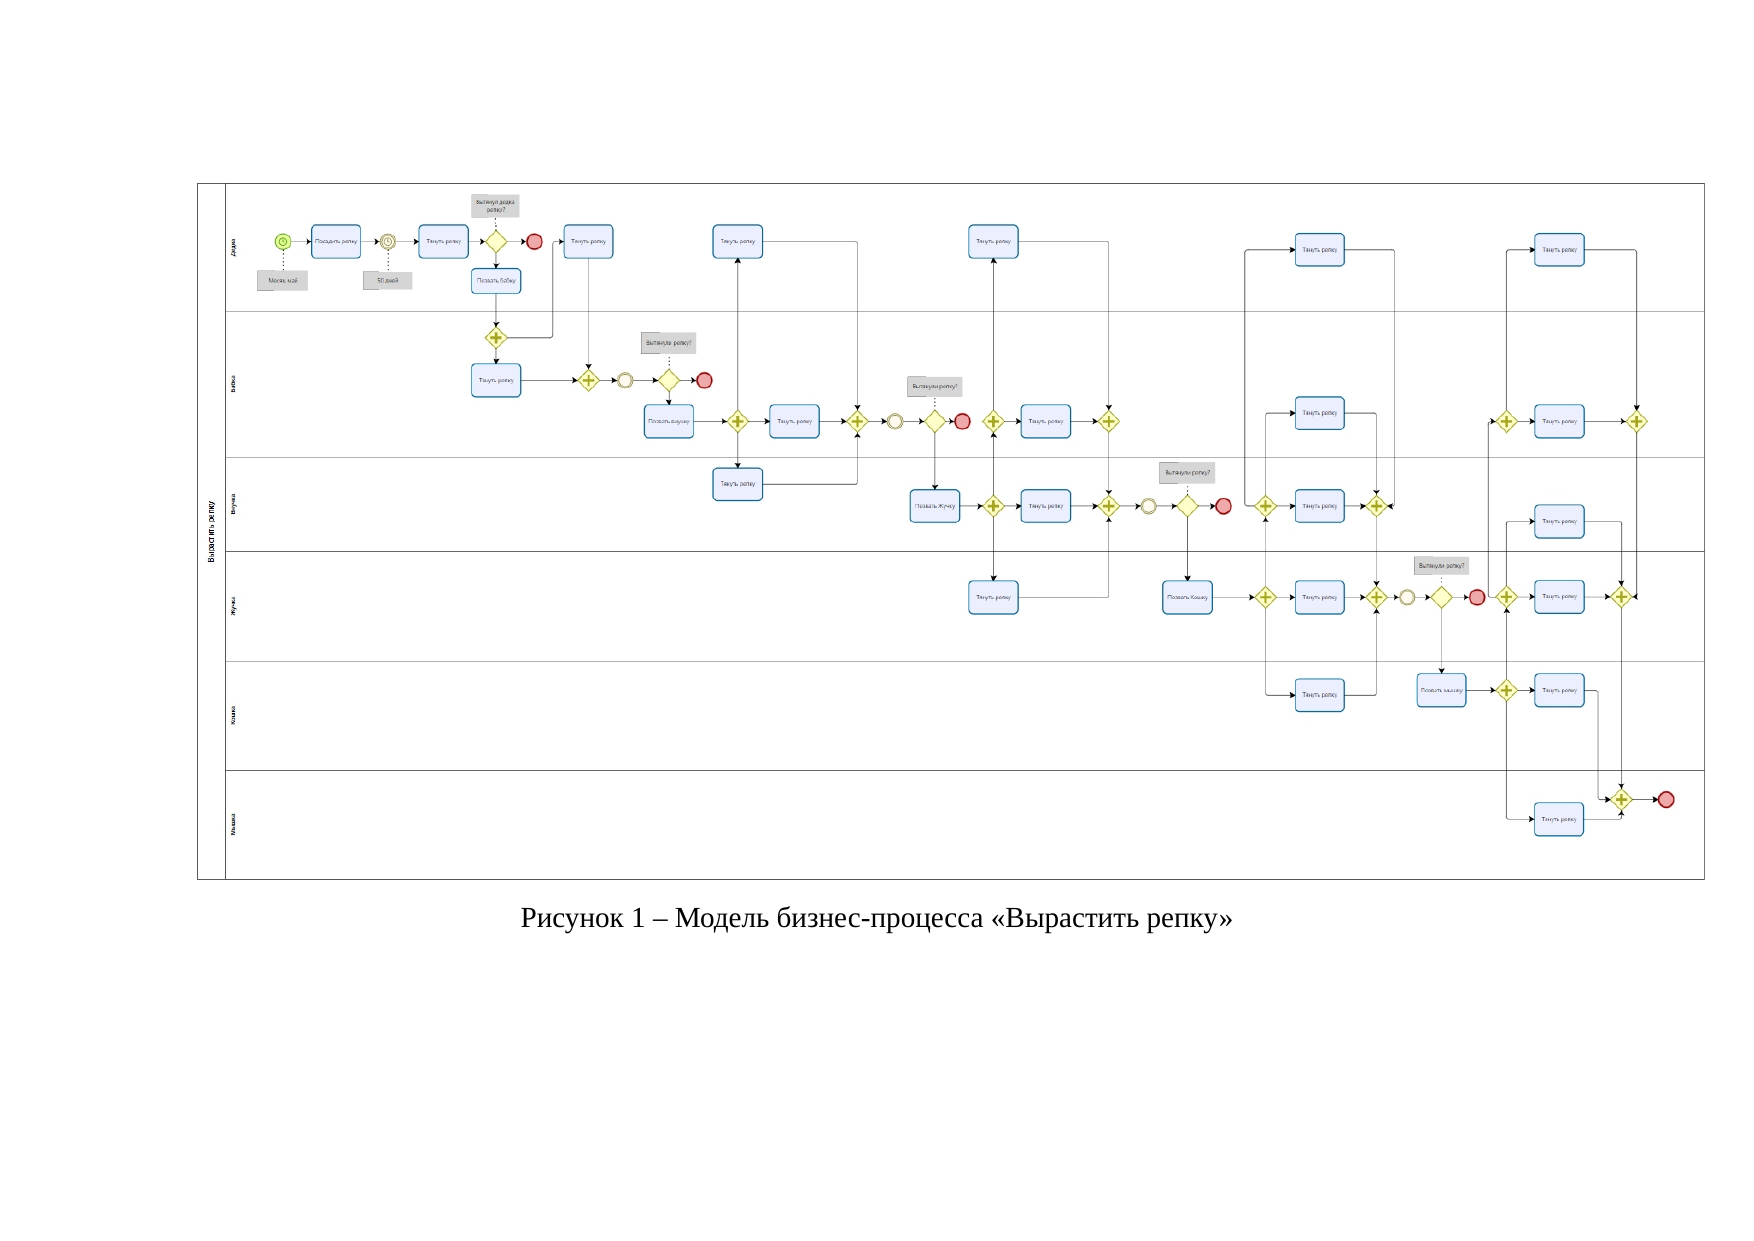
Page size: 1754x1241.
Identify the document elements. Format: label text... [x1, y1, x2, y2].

text Рисунок 1 – Модель бизнес-процесса «Вырастить репку» [118, 900, 1636, 934]
picture [192, 177, 1710, 884]
